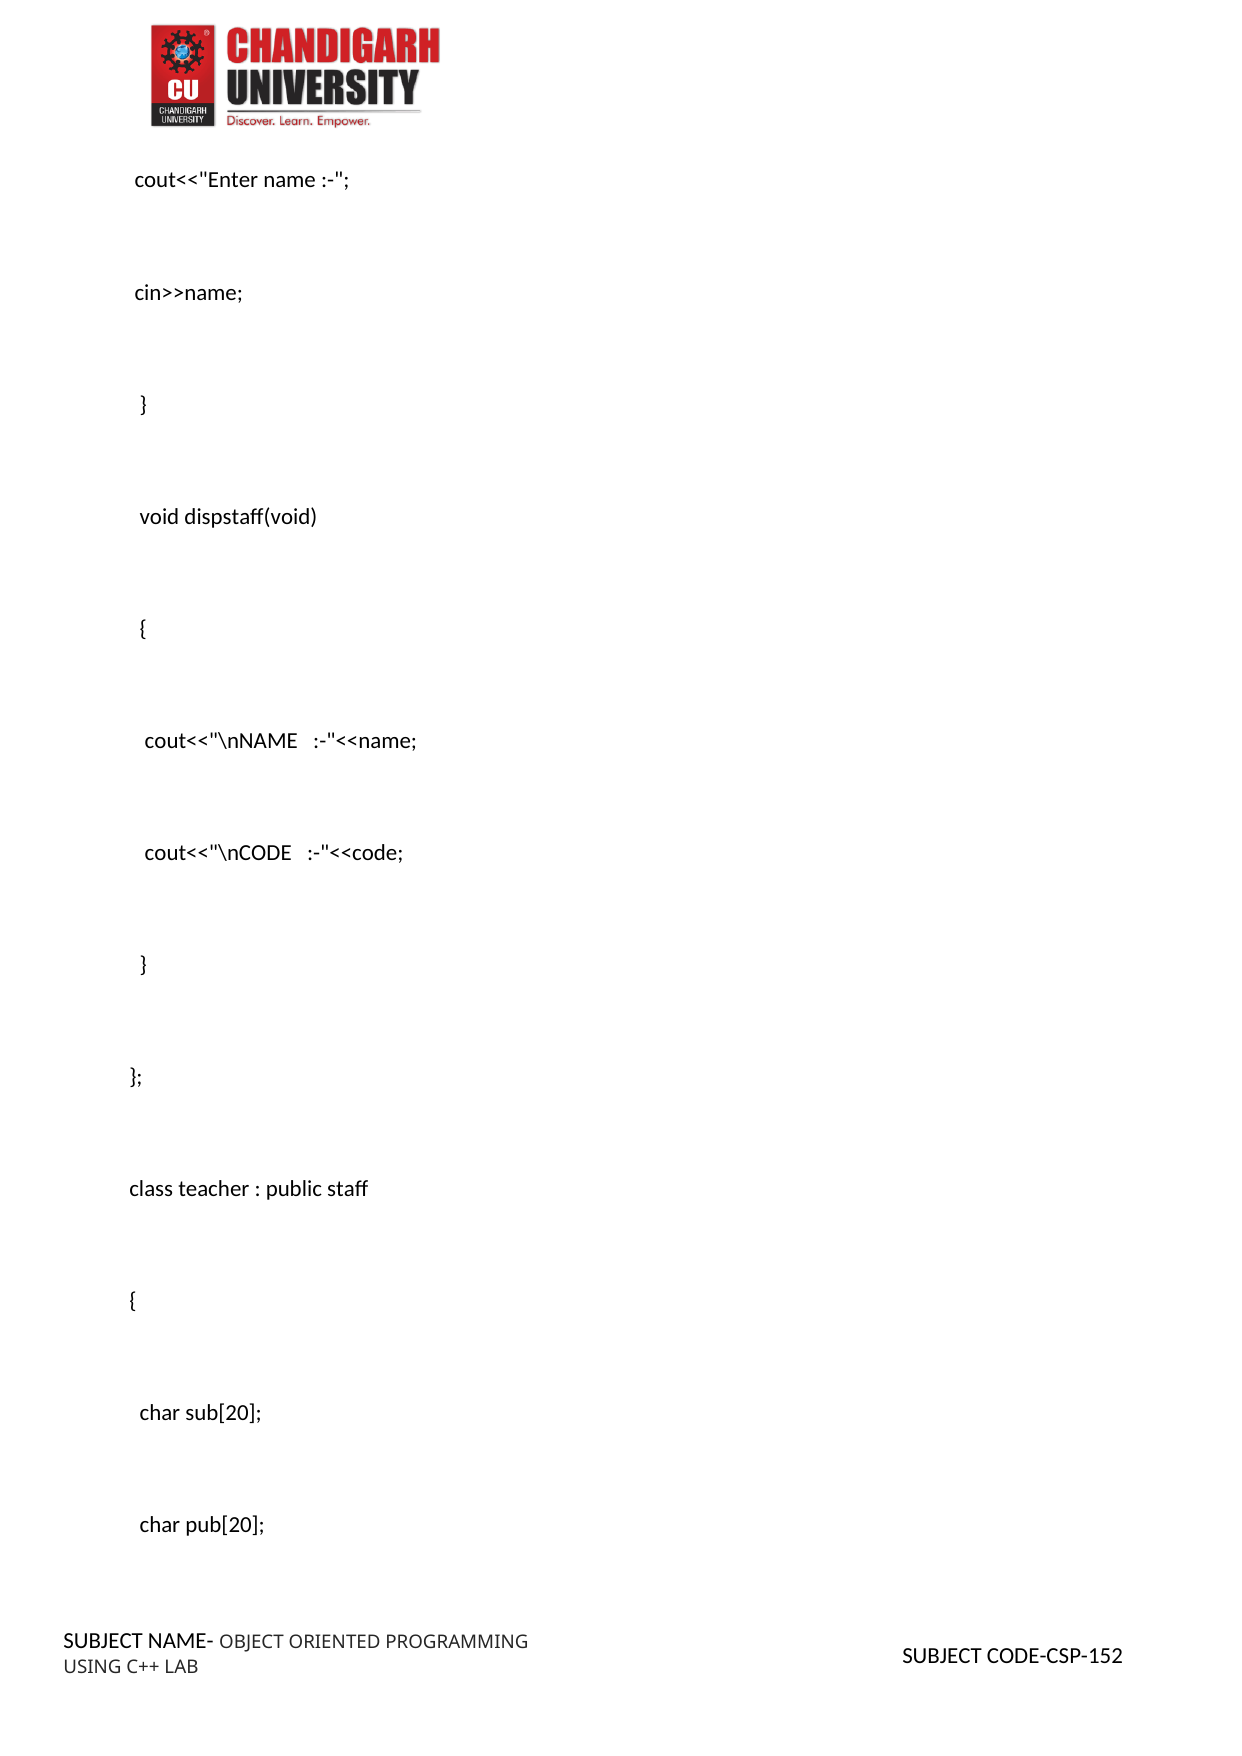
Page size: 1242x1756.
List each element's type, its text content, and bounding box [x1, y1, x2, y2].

text class teacher : public staff [129, 1174, 1154, 1202]
text cout<<"\nCODE :-"<<code; [129, 838, 1154, 866]
text cout<<"Enter name :-"; [129, 166, 1154, 193]
text cin>>name; [129, 278, 1154, 306]
text } [129, 390, 1154, 418]
text char sub[20]; [129, 1398, 1154, 1426]
text void dispstaff(void) [129, 502, 1154, 530]
text { [129, 1286, 1154, 1314]
text { [129, 614, 1154, 642]
text } [129, 950, 1154, 978]
text char pub[20]; [129, 1511, 1154, 1538]
text cout<<"\nNAME :-"<<name; [129, 726, 1154, 754]
text }; [129, 1062, 1154, 1090]
picture [150, 23, 441, 129]
